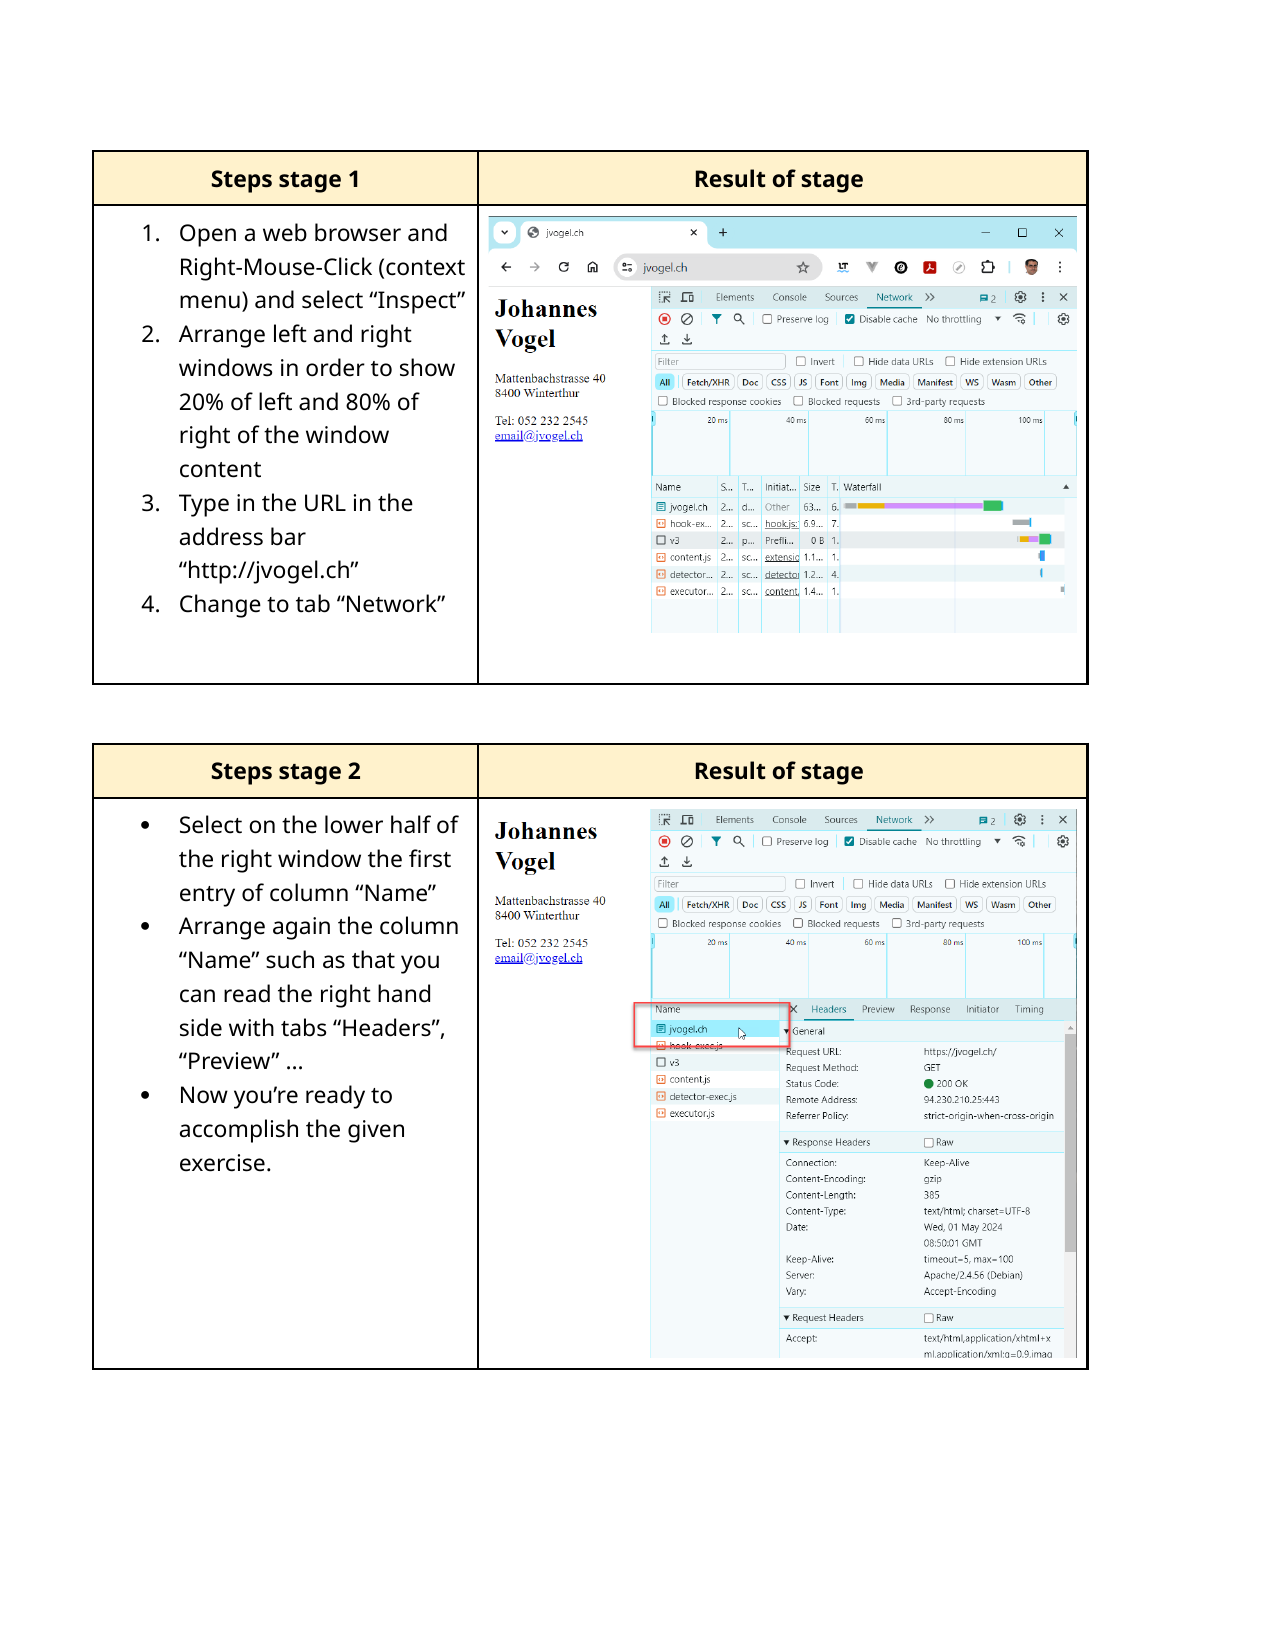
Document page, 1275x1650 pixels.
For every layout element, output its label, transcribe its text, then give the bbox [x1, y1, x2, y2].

table_cell [479, 799, 1086, 1368]
picture [488, 216, 1077, 633]
table_header Steps stage 2 [94, 745, 477, 797]
table_cell Open a web browser and Right-Mouse-Click (context menu) and select “Inspect” Arrange left and right windows in order to show 20% of left and 80% of right of the window content Type in the URL in the address bar “http://jvogel.ch” Change to tab “Network” [94, 206, 477, 683]
table_cell Select on the lower half of the right window the first entry of column “Name” Arrange again the column “Name” such as that you can read the right hand side with tabs “Headers”, “Preview” … Now you’re ready to accomplish the given exercise. [94, 799, 477, 1368]
table_cell [479, 206, 1086, 683]
picture [488, 809, 1077, 1358]
table_header Steps stage 1 [94, 152, 477, 204]
table_header Result of stage [479, 745, 1086, 797]
table_header Result of stage [479, 152, 1086, 204]
